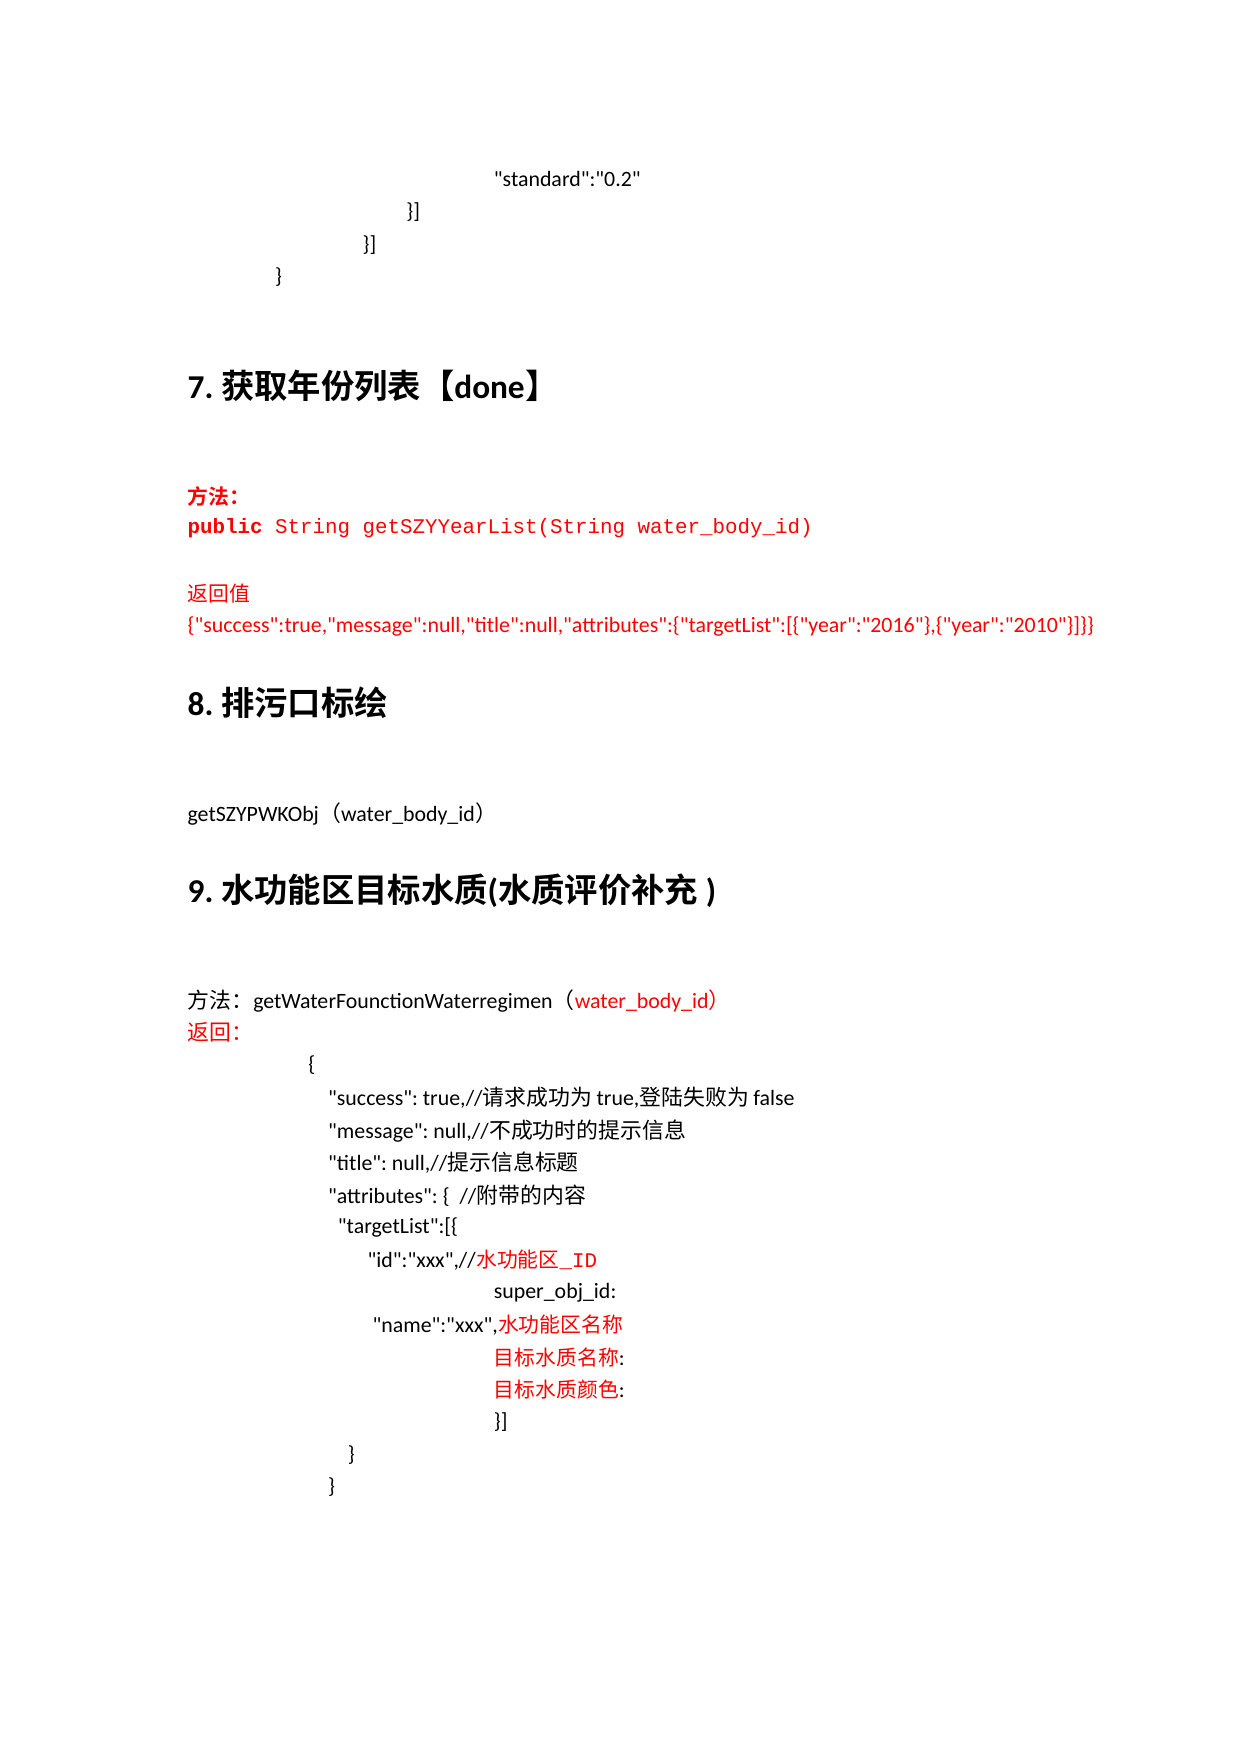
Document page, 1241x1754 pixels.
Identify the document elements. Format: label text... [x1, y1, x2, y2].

list "message": null,//不成功时的提示信息 [225, 1112, 1211, 1145]
list } [225, 1437, 1211, 1470]
list 目标水质颜色: [225, 1372, 1211, 1405]
subtitle 8. 排污口标绘 [187, 668, 1211, 733]
text public String getSZYYearList(String water_body_id) [187, 511, 1211, 544]
list "success": true,//请求成功为true,登陆失败为false [225, 1080, 1211, 1112]
list 目标水质名称: [225, 1340, 1211, 1372]
text getSZYPWKObj（water_body_id） [187, 796, 1211, 828]
text 方法： [187, 479, 1211, 511]
text 方法：getWaterFounctionWaterregimen（water_body_id） [187, 982, 1211, 1015]
list "id":"xxx",//水功能区_ID [225, 1242, 1211, 1275]
text {"success":true,"message":null,"title":null,"attributes":{"targetList":[{"year":"2016"},{"year":"2010"}]}} [187, 609, 1211, 641]
list "name":"xxx",水功能区名称 [225, 1307, 1211, 1340]
subtitle 7. 获取年份列表【done】 [187, 352, 1211, 417]
list { [225, 1047, 1211, 1080]
list "attributes": { //附带的内容 [225, 1177, 1211, 1210]
list "title": null,//提示信息标题 [225, 1145, 1211, 1177]
list } [225, 1470, 1211, 1502]
list }] [494, 1405, 1211, 1437]
text "standard":"0.2" [187, 162, 1211, 194]
list super_obj_id: [225, 1275, 1211, 1307]
text }] [187, 194, 1211, 227]
text 返回： [187, 1015, 1211, 1047]
list "targetList":[{ [225, 1210, 1211, 1242]
text }] [187, 227, 1211, 259]
subtitle 9. 水功能区目标水质(水质评价补充 ) [187, 855, 1211, 920]
text } [187, 259, 1211, 292]
text 返回值 [187, 576, 1211, 609]
